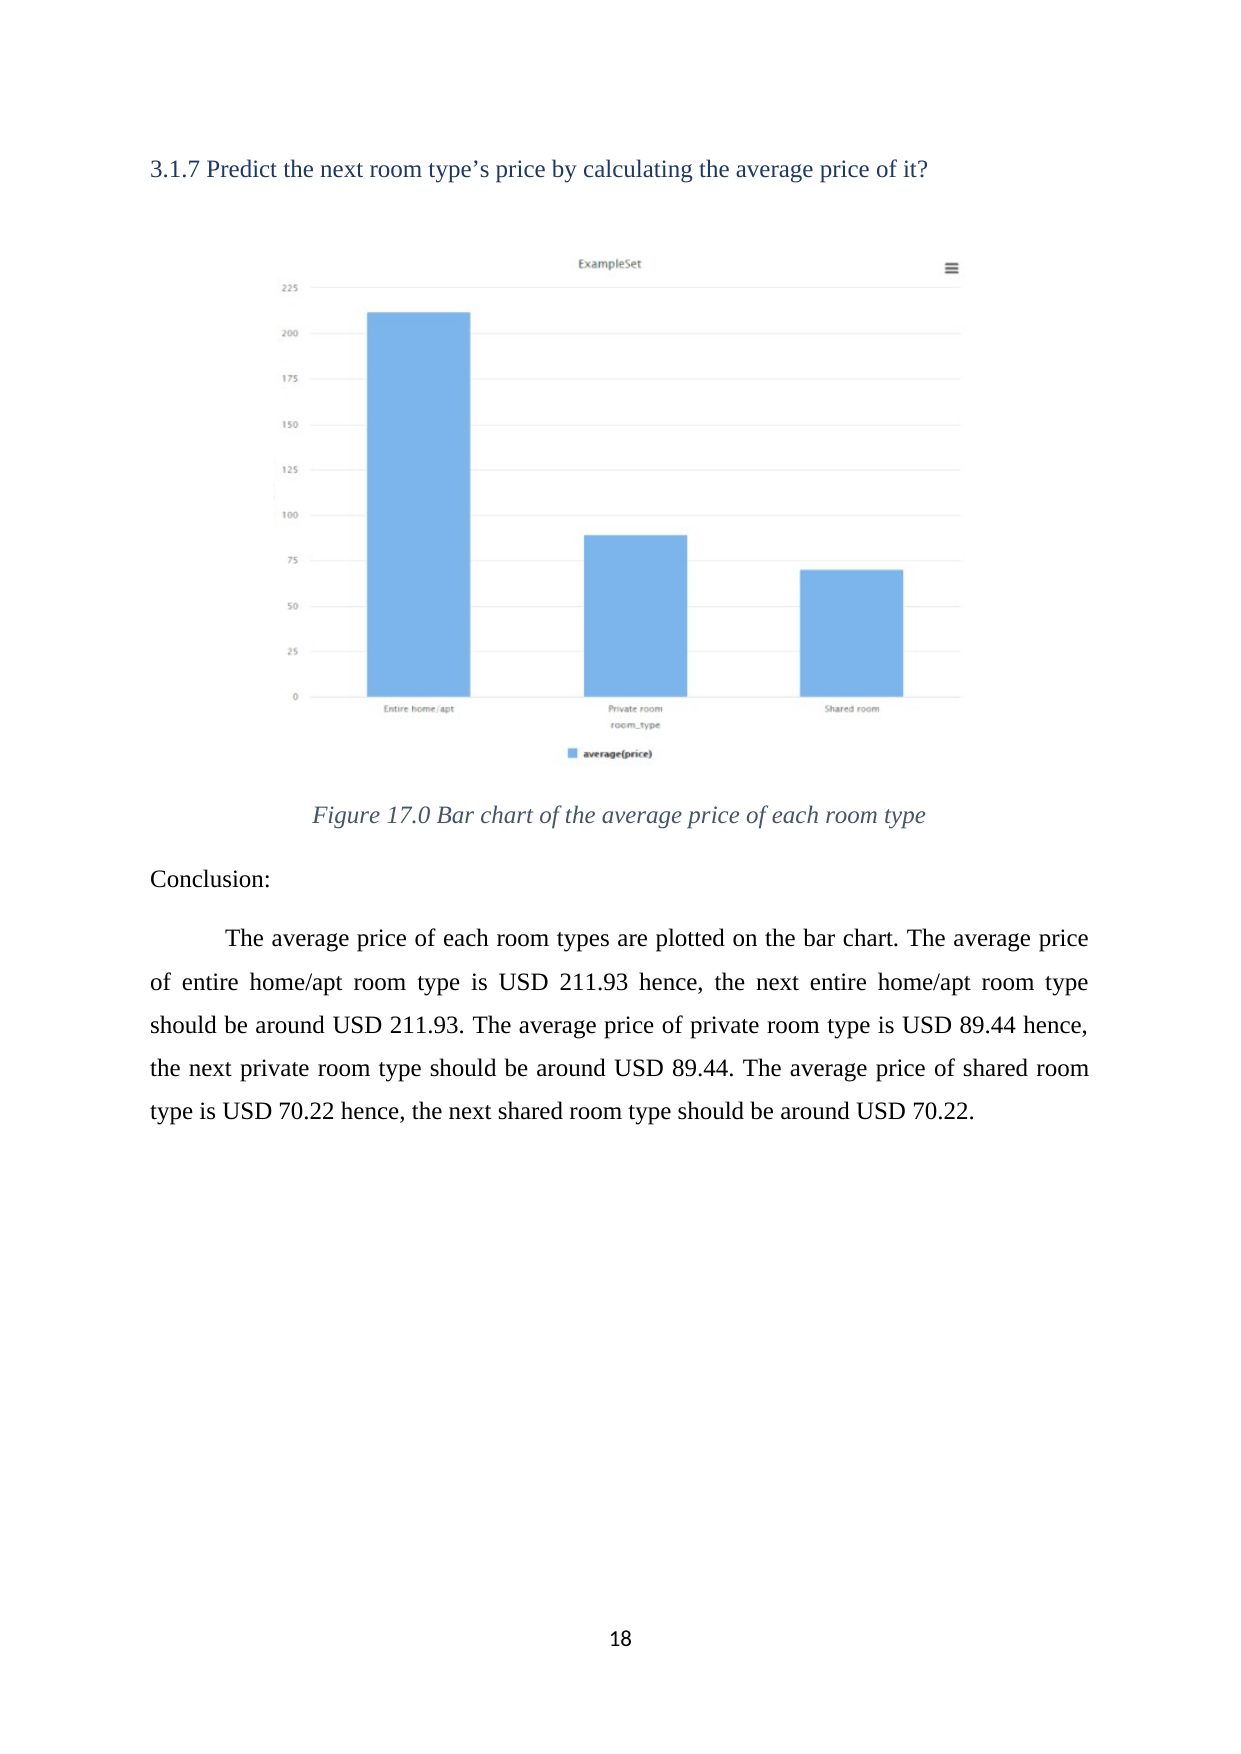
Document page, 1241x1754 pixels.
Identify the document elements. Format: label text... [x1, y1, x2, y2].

text The average price of each room types are plotted on the bar chart. The average price of entire home/apt room type is USD 211.93 hence, the next entire home/apt room type should be around USD 211.93. The average price of private room type is USD 89.44 hence, the next private room type should be around USD 89.44. The average price of shared room type is USD 70.22 hence, the next shared room type should be around USD 70.22. [150, 923, 1090, 1125]
text Conclusion: [150, 864, 1090, 892]
text Figure 17.0 Bar chart of the average price of each room type [150, 800, 1090, 828]
subtitle 3.1.7 Predict the next room type’s price by calculating the average price of it? [150, 154, 1090, 183]
picture [273, 257, 967, 769]
